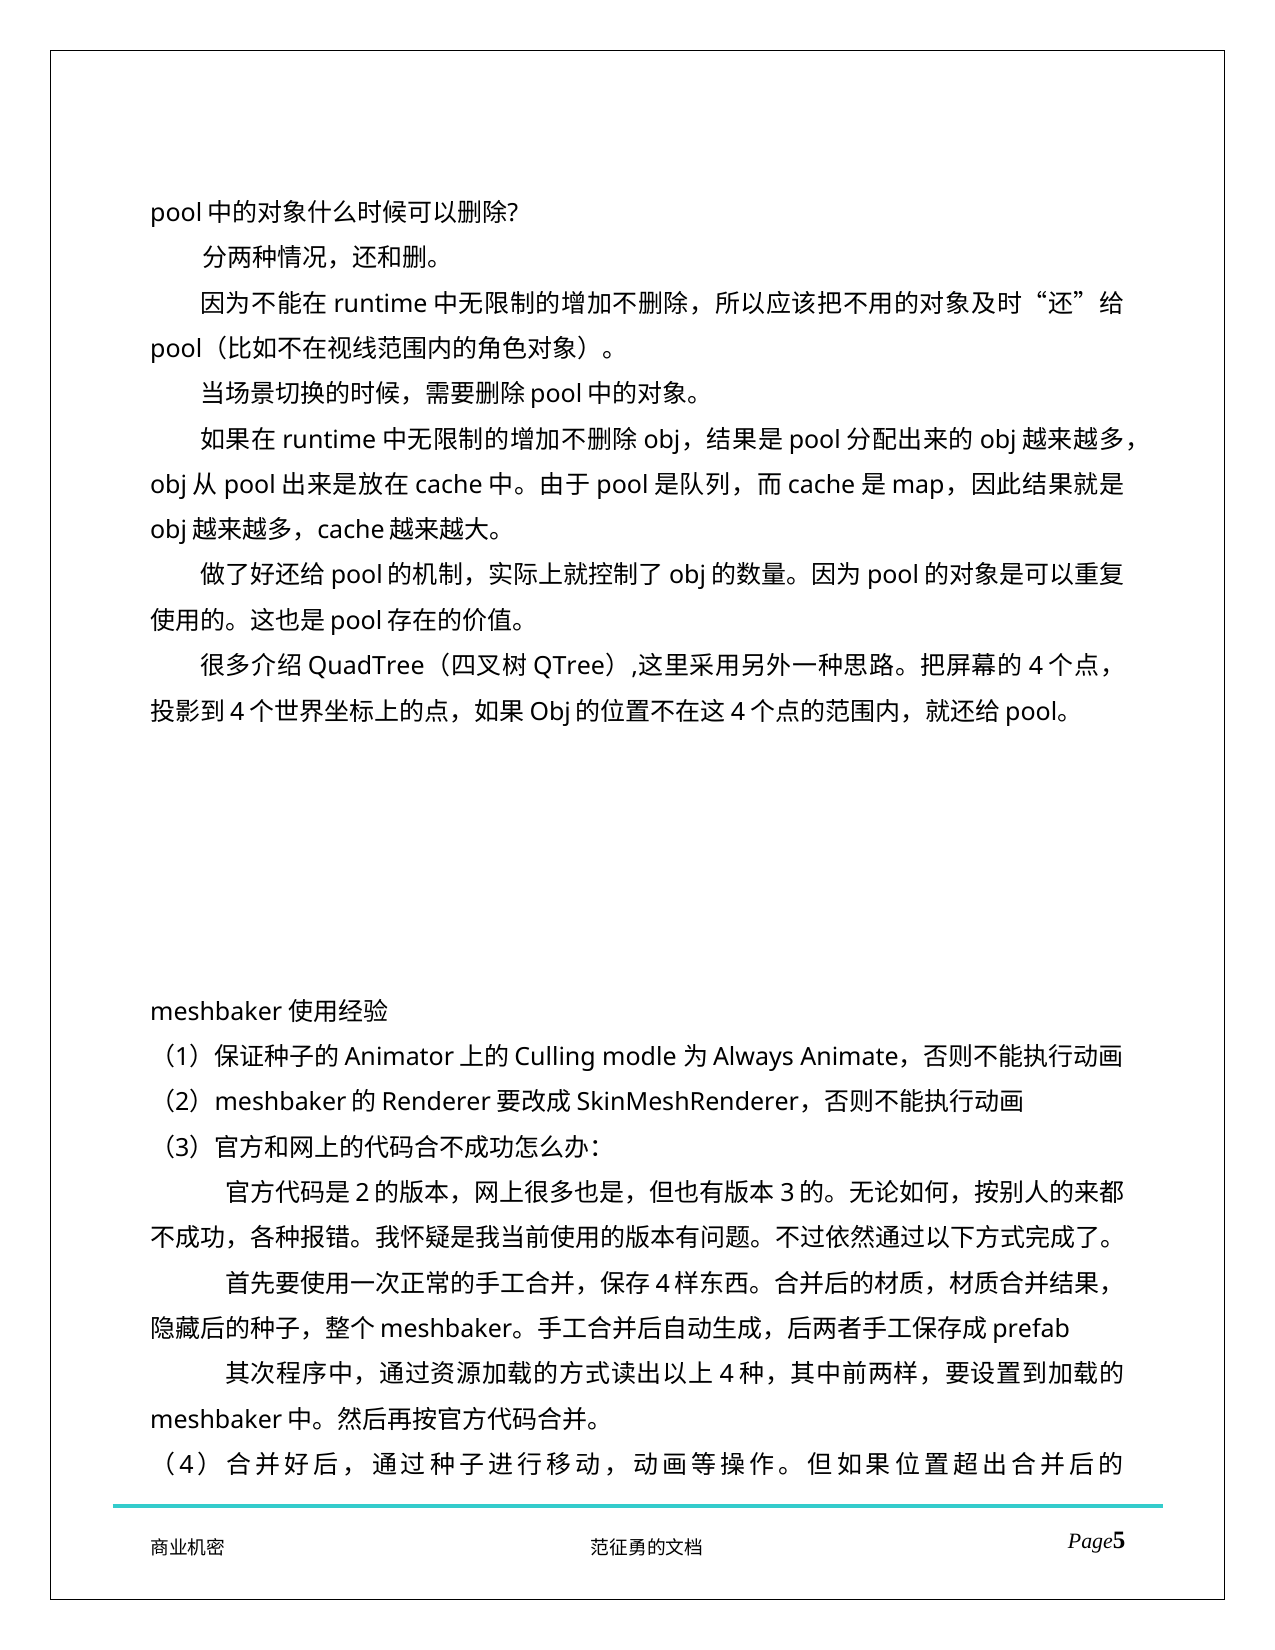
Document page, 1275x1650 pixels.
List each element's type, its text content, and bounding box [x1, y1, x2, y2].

text 其次程序中，通过资源加载的方式读出以上4种，其中前两样，要设置到加载的meshbaker中。然后再按官方代码合并。 [150, 1354, 1125, 1435]
text （2）meshbaker的Renderer要改成 SkinMeshRenderer，否则不能执行动画 [150, 1082, 1125, 1118]
text 当场景切换的时候，需要删除pool中的对象。 [150, 374, 1125, 410]
text pool中的对象什么时候可以删除? [150, 192, 1125, 229]
text （1）保证种子的Animator上的Culling modle 为Always Animate，否则不能执行动画 [150, 1037, 1125, 1073]
text 如果在runtime中无限制的增加不删除obj，结果是pool分配出来的obj越来越多，obj从pool出来是放在cache中。由于pool是队列，而cache是map，因此结果就是obj越来越多，cache越来越大。 [150, 419, 1125, 546]
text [150, 1444, 1125, 1481]
text （3）官方和网上的代码合不成功怎么办： [150, 1127, 1125, 1163]
text 很多介绍QuadTree（四叉树QTree）,这里采用另外一种思路。把屏幕的4个点，投影到4个世界坐标上的点，如果Obj的位置不在这4个点的范围内，就还给pool。 [150, 646, 1125, 727]
text 因为不能在runtime中无限制的增加不删除，所以应该把不用的对象及时“还”给pool（比如不在视线范围内的角色对象）。 [150, 283, 1125, 365]
text meshbaker 使用经验 [150, 991, 1125, 1027]
text 官方代码是2的版本，网上很多也是，但也有版本3的。无论如何，按别人的来都不成功，各种报错。我怀疑是我当前使用的版本有问题。不过依然通过以下方式完成了。 [150, 1172, 1125, 1254]
text 做了好还给pool的机制，实际上就控制了obj的数量。因为pool的对象是可以重复使用的。这也是pool存在的价值。 [150, 555, 1125, 637]
text 首先要使用一次正常的手工合并，保存4样东西。合并后的材质，材质合并结果，隐藏后的种子，整个meshbaker。手工合并后自动生成，后两者手工保存成prefab [150, 1263, 1125, 1345]
text 分两种情况，还和删。 [150, 238, 1125, 274]
